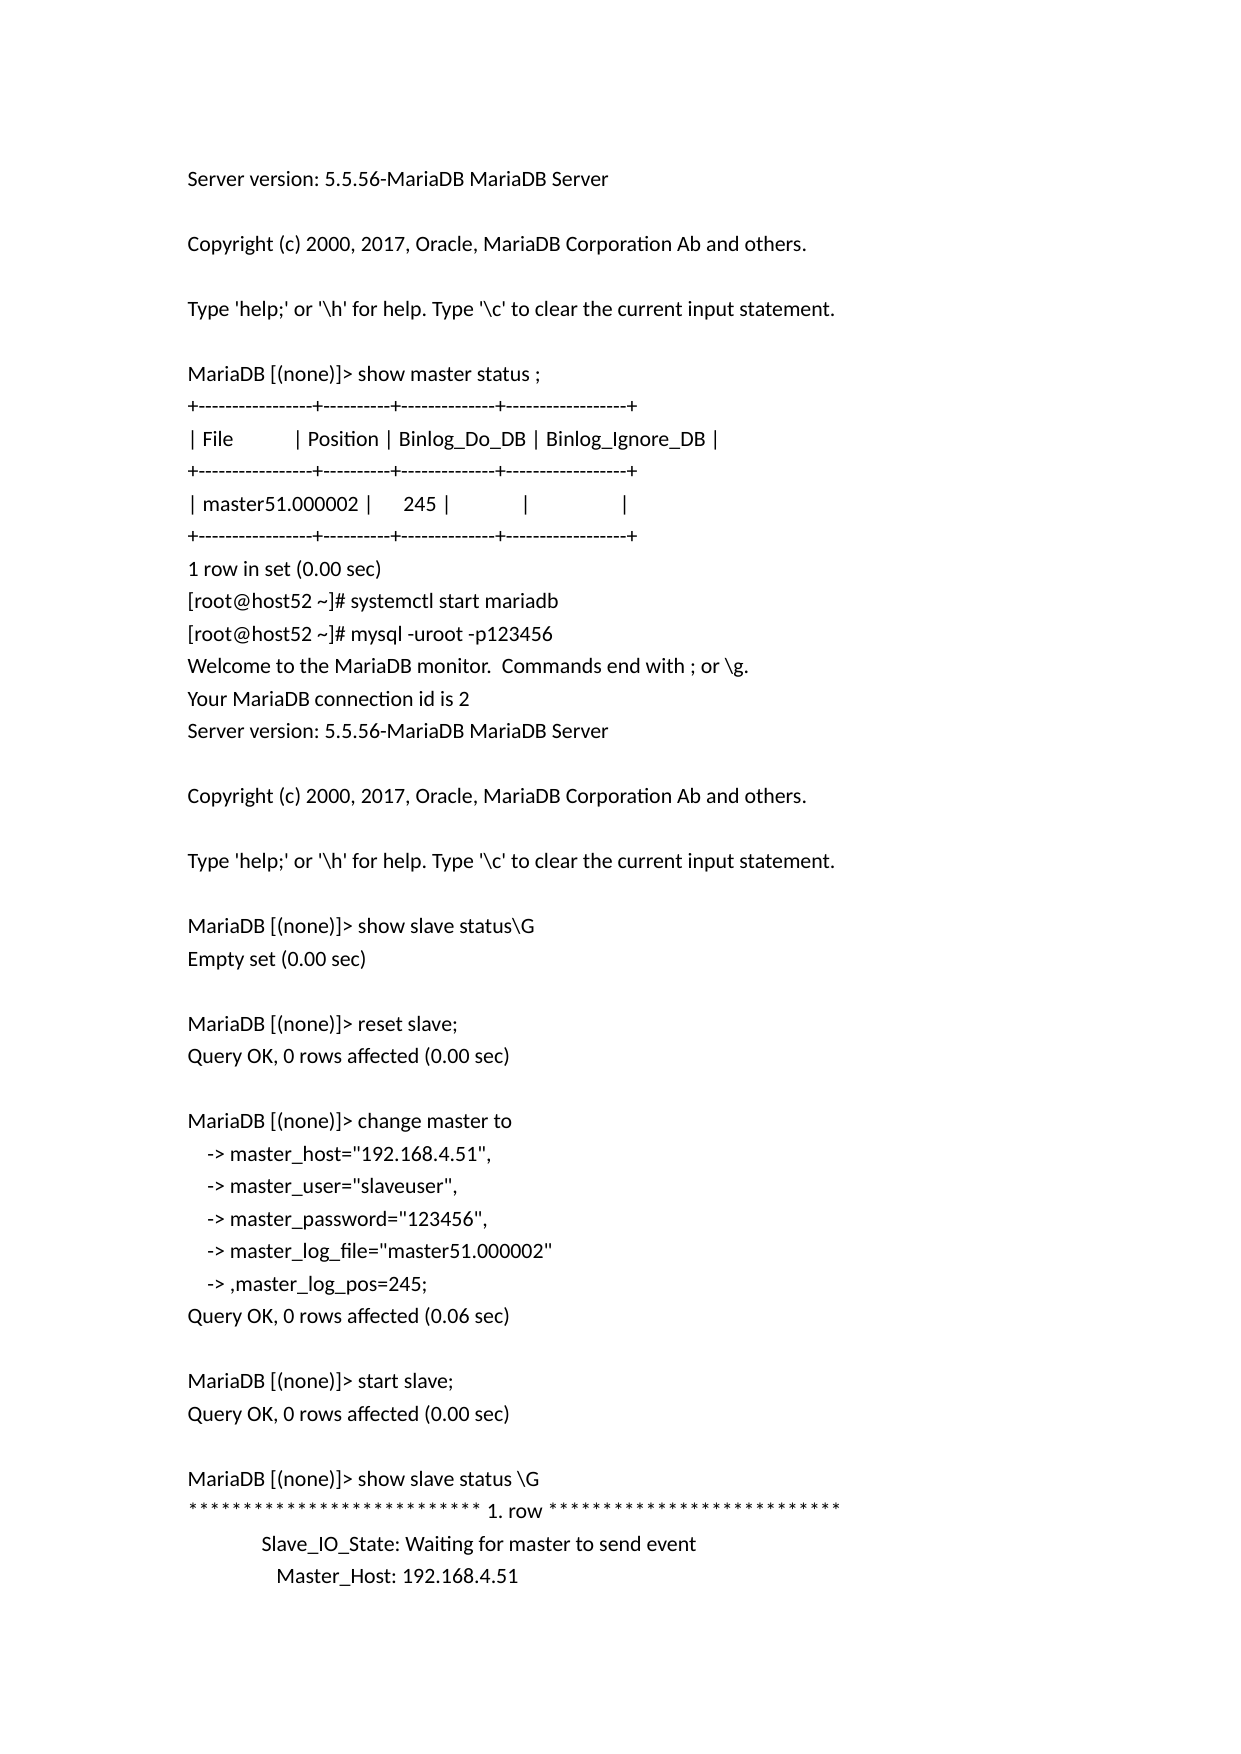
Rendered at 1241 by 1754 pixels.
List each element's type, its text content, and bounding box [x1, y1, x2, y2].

text -> master_log_file="master51.000002" [187, 1234, 1053, 1267]
text | File | Position | Binlog_Do_DB | Binlog_Ignore_DB | [187, 422, 1053, 454]
text -> master_password="123456", [187, 1202, 1053, 1234]
text +-----------------+----------+--------------+------------------+ [187, 454, 1053, 487]
text 1 row in set (0.00 sec) [187, 552, 1053, 584]
text Welcome to the MariaDB monitor. Commands end with ; or \g. [187, 649, 1053, 682]
text Master_Host: 192.168.4.51 [187, 1559, 1053, 1592]
text +-----------------+----------+--------------+------------------+ [187, 389, 1053, 422]
text Query OK, 0 rows affected (0.00 sec) [187, 1397, 1053, 1429]
text -> ,master_log_pos=245; [187, 1267, 1053, 1299]
text *************************** 1. row *************************** [187, 1494, 1053, 1527]
text -> master_host="192.168.4.51", [187, 1137, 1053, 1169]
text MariaDB [(none)]> show slave status\G [187, 909, 1053, 942]
text Server version: 5.5.56-MariaDB MariaDB Server [187, 162, 1053, 194]
text Type 'help;' or '\h' for help. Type '\c' to clear the current input statement. [187, 844, 1053, 877]
text [root@host52 ~]# systemctl start mariadb [187, 584, 1053, 617]
text Query OK, 0 rows affected (0.00 sec) [187, 1039, 1053, 1072]
text [root@host52 ~]# mysql -uroot -p123456 [187, 617, 1053, 649]
text Slave_IO_State: Waiting for master to send event [187, 1527, 1053, 1559]
text +-----------------+----------+--------------+------------------+ [187, 519, 1053, 552]
text Server version: 5.5.56-MariaDB MariaDB Server [187, 714, 1053, 747]
text Copyright (c) 2000, 2017, Oracle, MariaDB Corporation Ab and others. [187, 227, 1053, 259]
text Copyright (c) 2000, 2017, Oracle, MariaDB Corporation Ab and others. [187, 779, 1053, 812]
text | master51.000002 | 245 | | | [187, 487, 1053, 519]
text Query OK, 0 rows affected (0.06 sec) [187, 1299, 1053, 1332]
text MariaDB [(none)]> show slave status \G [187, 1462, 1053, 1494]
text Your MariaDB connection id is 2 [187, 682, 1053, 714]
text MariaDB [(none)]> change master to [187, 1104, 1053, 1137]
text MariaDB [(none)]> reset slave; [187, 1007, 1053, 1039]
text MariaDB [(none)]> show master status ; [187, 357, 1053, 389]
text -> master_user="slaveuser", [187, 1169, 1053, 1202]
text Type 'help;' or '\h' for help. Type '\c' to clear the current input statement. [187, 292, 1053, 324]
text MariaDB [(none)]> start slave; [187, 1364, 1053, 1397]
text Empty set (0.00 sec) [187, 942, 1053, 974]
